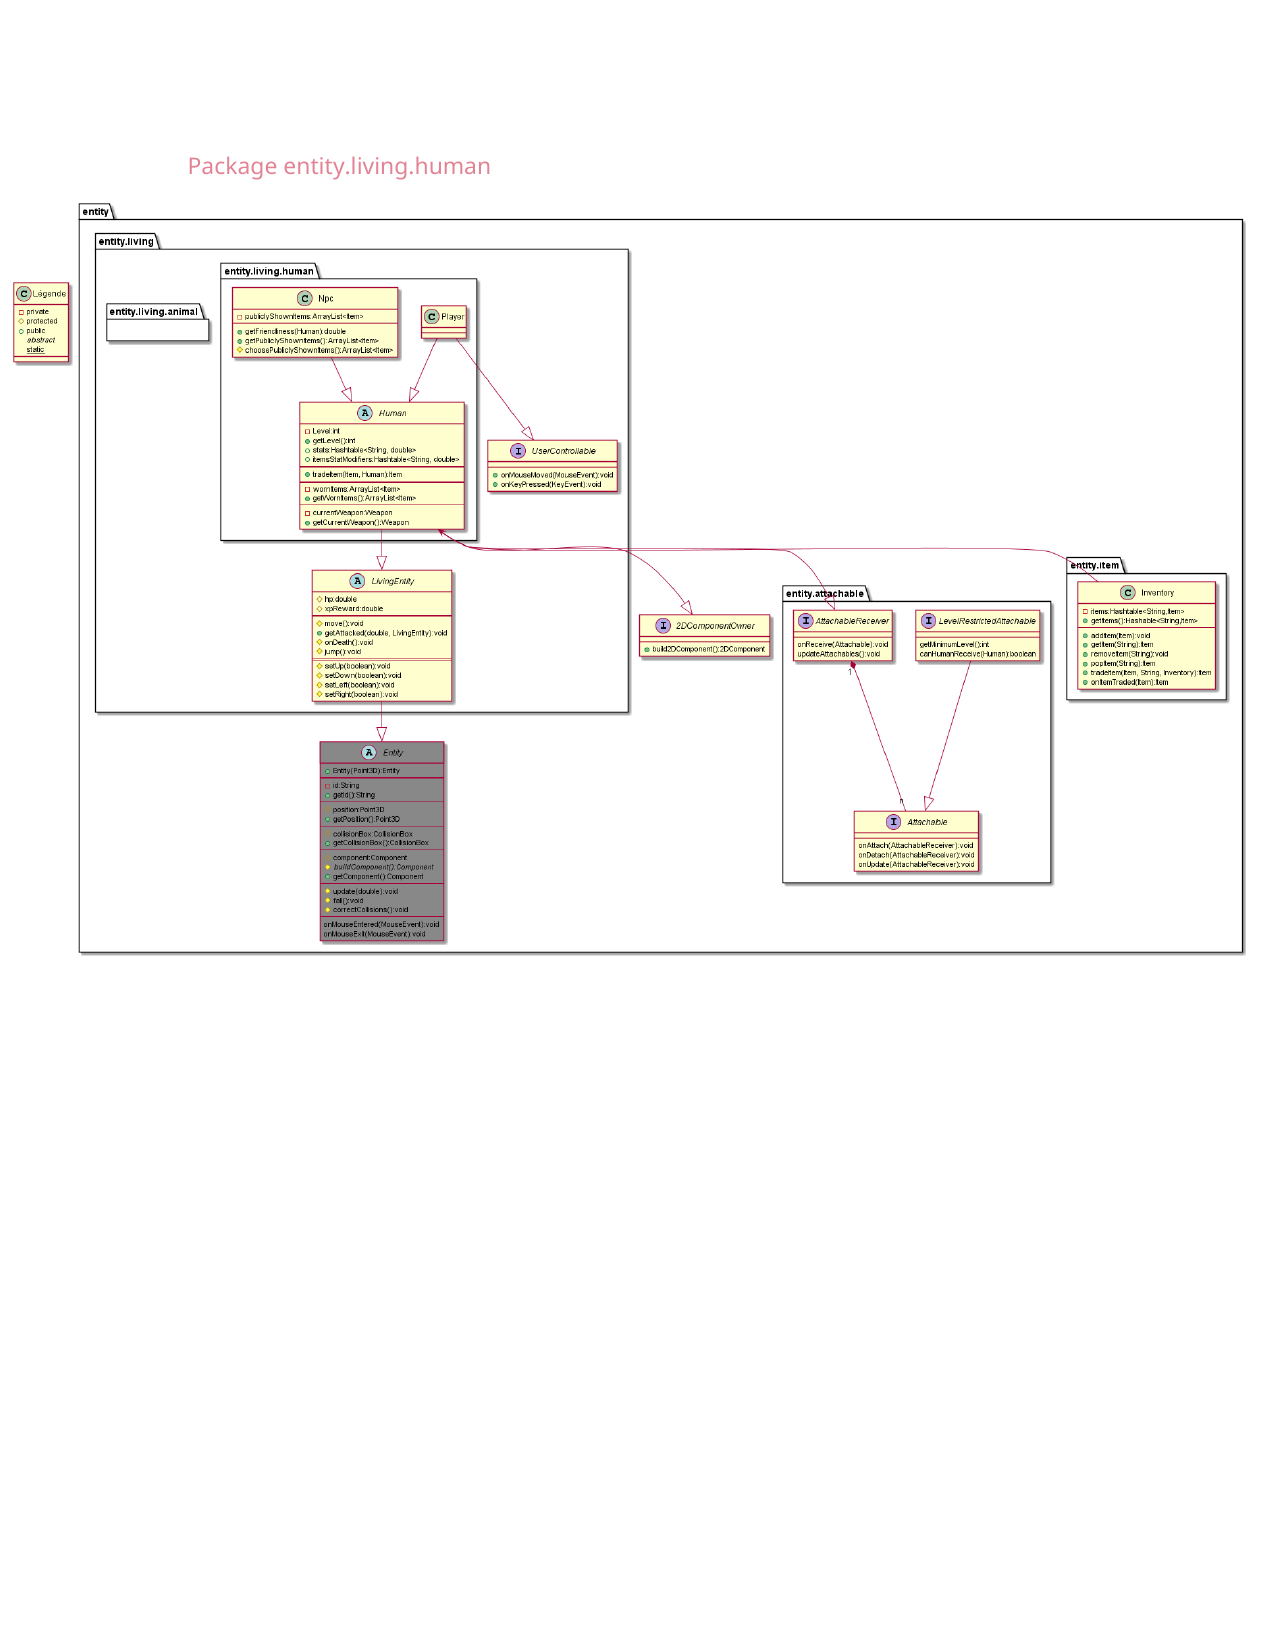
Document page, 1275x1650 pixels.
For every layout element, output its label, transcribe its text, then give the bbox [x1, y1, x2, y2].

picture [9, 187, 1256, 959]
subtitle Package entity.living.human [187, 150, 1087, 181]
